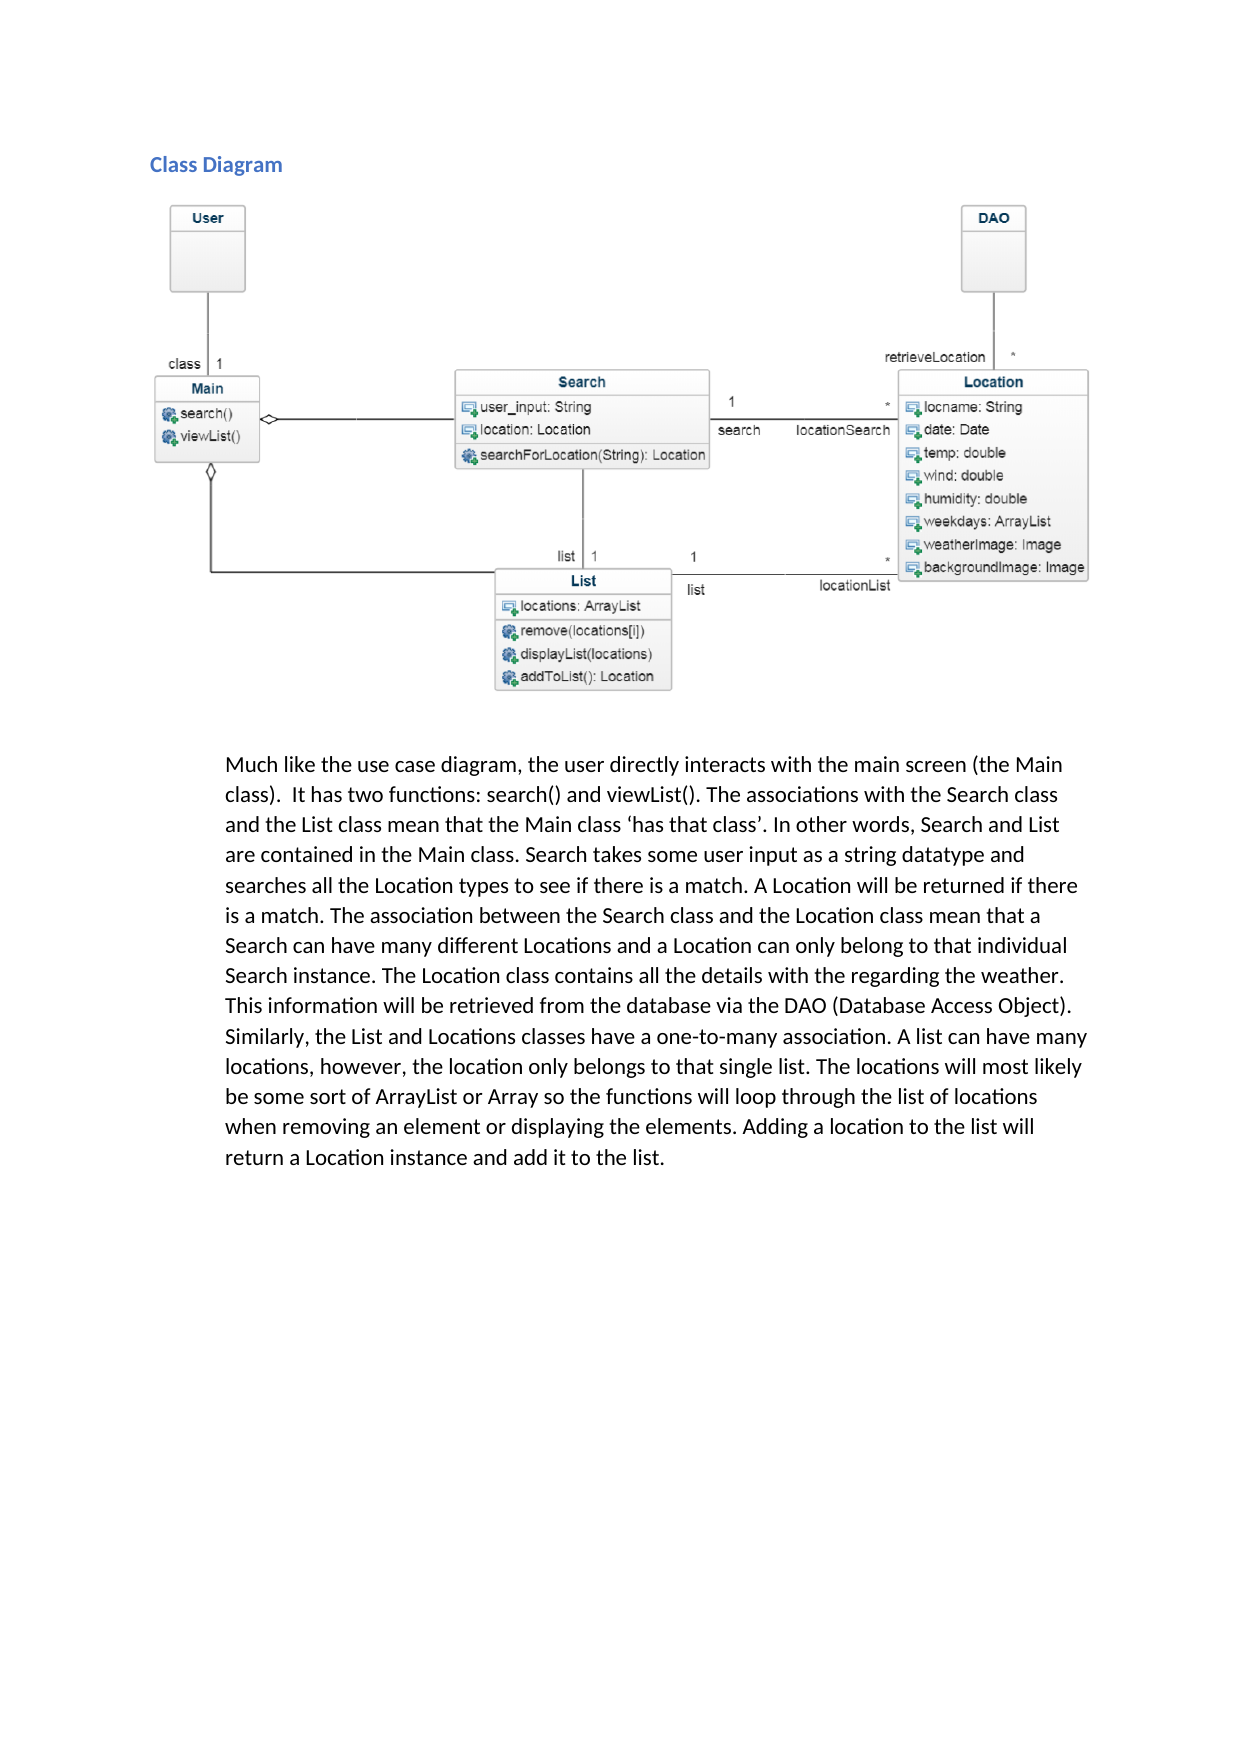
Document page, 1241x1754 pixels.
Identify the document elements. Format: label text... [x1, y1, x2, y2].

text Class Diagram [150, 150, 1090, 178]
picture [150, 196, 1091, 732]
text Much like the use case diagram, the user directly interacts with the main screen (the Main class). It has two functions: search() and viewList(). The associations with the Search class and the List class mean that the Main class ‘has that class’. In other words, Search and List are contained in the Main class. Search takes some user input as a string datatype and searches all the Location types to see if there is a match. A Location will be returned if there is a match. The association between the Search class and the Location class mean that a Search can have many different Locations and a Location can only belong to that individual Search instance. The Location class contains all the details with the regarding the weather. This information will be retrieved from the database via the DAO (Database Access Object). Similarly, the List and Locations classes have a one-to-many association. A list can have many locations, however, the location only belongs to that single list. The locations will most likely be some sort of ArrayList or Array so the functions will loop through the list of locations when removing an element or displaying the elements. Adding a location to the list will return a Location instance and add it to the list. [225, 750, 1090, 1171]
